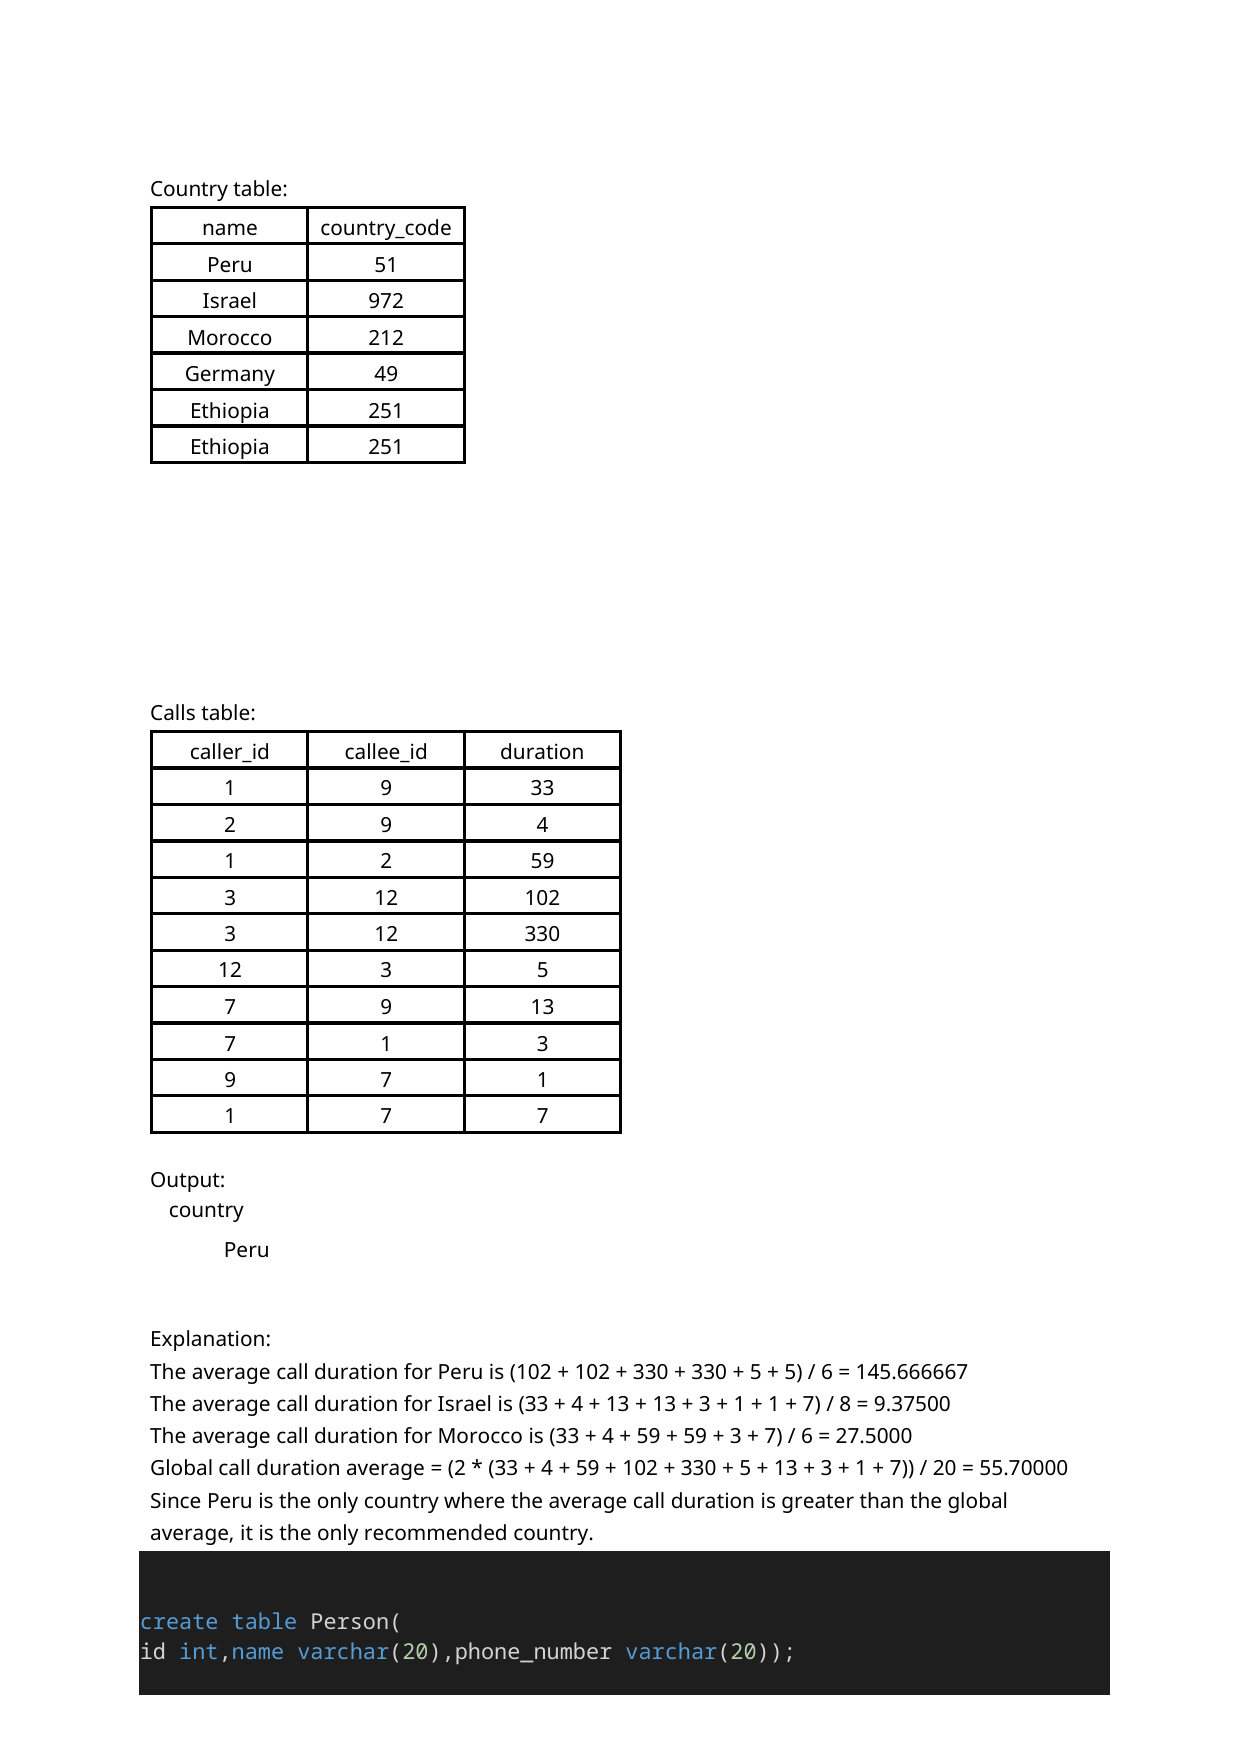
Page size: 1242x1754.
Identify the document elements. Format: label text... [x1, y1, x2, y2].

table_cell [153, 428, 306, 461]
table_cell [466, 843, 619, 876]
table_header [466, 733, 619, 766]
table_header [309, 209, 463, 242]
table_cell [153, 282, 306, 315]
text Output: [150, 1165, 1110, 1194]
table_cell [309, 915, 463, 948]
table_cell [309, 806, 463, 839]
text The average call duration for Peru is (102 + 102 + 330 + 330 + 5 + 5) / 6 = 145.666667 [150, 1357, 1110, 1385]
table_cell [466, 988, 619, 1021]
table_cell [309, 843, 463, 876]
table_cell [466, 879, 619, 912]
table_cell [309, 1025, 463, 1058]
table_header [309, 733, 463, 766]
text create table Person( [139, 1606, 1110, 1636]
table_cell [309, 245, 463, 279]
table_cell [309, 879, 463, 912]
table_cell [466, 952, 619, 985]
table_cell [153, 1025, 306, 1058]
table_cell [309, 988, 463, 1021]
text Global call duration average = (2 * (33 + 4 + 59 + 102 + 330 + 5 + 13 + 3 + 1 + 7)) / 20 = 55.70000 Since Peru is the only country where the average call duration is greater than the global average, it is the only recommended country. [150, 1453, 1070, 1547]
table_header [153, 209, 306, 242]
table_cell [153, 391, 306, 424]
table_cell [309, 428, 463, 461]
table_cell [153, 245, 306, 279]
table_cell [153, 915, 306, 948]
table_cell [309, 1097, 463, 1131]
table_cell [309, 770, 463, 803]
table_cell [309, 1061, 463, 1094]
text Country table: [150, 174, 1110, 203]
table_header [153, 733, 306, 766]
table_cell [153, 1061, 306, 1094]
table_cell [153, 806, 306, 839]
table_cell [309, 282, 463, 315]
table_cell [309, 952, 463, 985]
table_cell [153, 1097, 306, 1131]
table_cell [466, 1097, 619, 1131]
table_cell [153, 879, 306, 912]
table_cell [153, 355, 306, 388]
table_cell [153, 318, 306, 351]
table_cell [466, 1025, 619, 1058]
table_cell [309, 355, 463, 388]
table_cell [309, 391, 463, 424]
text The average call duration for Morocco is (33 + 4 + 59 + 59 + 3 + 7) / 6 = 27.5000 [150, 1421, 1110, 1449]
text The average call duration for Israel is (33 + 4 + 13 + 13 + 3 + 1 + 1 + 7) / 8 = 9.37500 [150, 1389, 1110, 1417]
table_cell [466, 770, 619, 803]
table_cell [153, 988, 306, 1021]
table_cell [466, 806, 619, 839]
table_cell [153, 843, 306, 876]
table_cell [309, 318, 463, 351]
text Explanation: [150, 1324, 1110, 1353]
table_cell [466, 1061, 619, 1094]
text Calls table: [150, 698, 1110, 726]
text id int,name varchar(20),phone_number varchar(20)); [139, 1636, 1110, 1666]
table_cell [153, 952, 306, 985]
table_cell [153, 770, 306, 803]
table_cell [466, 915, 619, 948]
